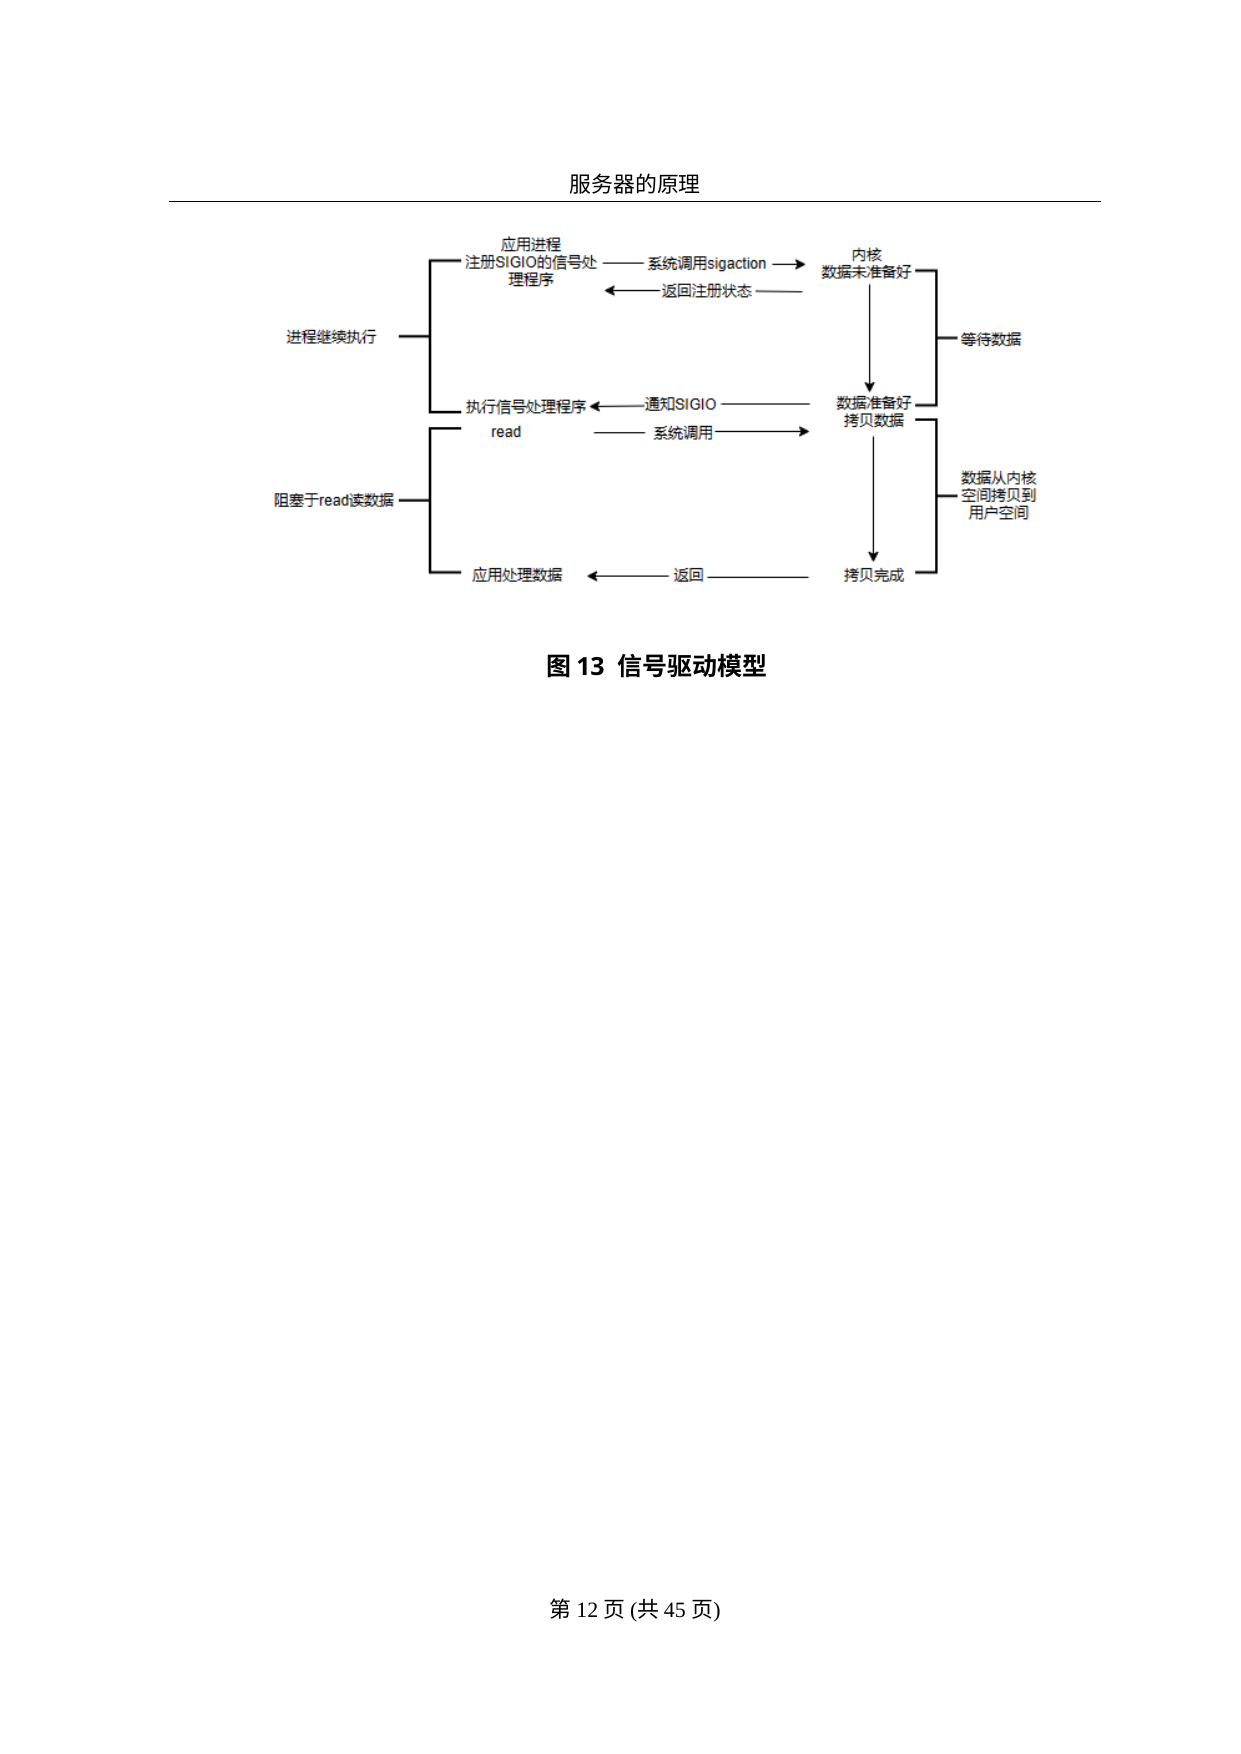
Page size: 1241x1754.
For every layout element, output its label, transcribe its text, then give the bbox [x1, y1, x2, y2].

picture [263, 209, 1050, 623]
list 图13 信号驱动模型 [177, 632, 1092, 697]
